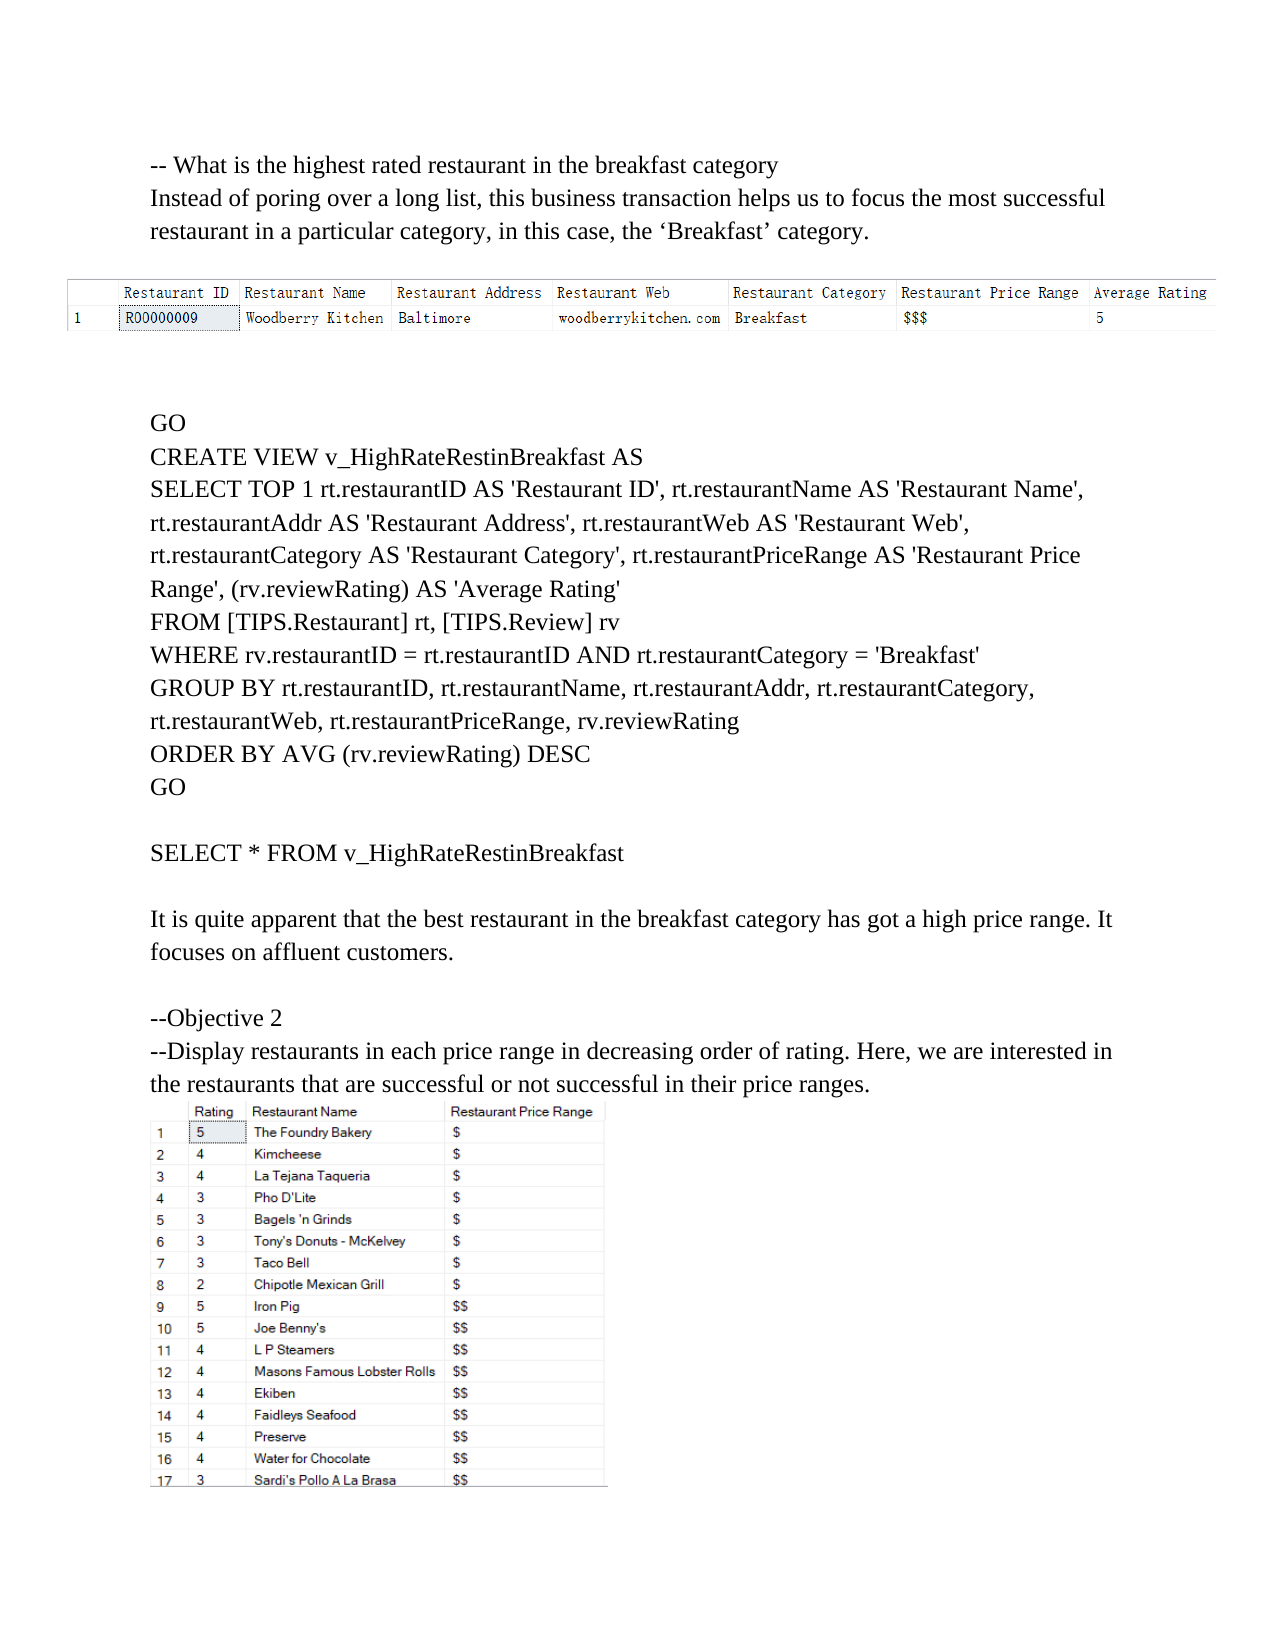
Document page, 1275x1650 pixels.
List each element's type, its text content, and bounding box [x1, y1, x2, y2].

text GO [150, 772, 1125, 801]
text Instead of poring over a long list, this business transaction helps us to focus the most successful restaurant in a particular category, in this case, the ‘Breakfast’ category. [150, 183, 1125, 245]
text SELECT * FROM v_HighRateRestinBreakfast [150, 838, 1125, 867]
text It is quite apparent that the best restaurant in the breakfast category has got a high price range. It focuses on affluent customers. [150, 904, 1125, 966]
text GO [150, 408, 1125, 437]
text --Objective 2 [150, 1003, 1125, 1032]
text SELECT TOP 1 rt.restaurantID AS 'Restaurant ID', rt.restaurantName AS 'Restaurant Name', rt.restaurantAddr AS 'Restaurant Address', rt.restaurantWeb AS 'Restaurant Web', rt.restaurantCategory AS 'Restaurant Category', rt.restaurantPriceRange AS 'Restaurant Price Range', (rv.reviewRating) AS 'Average Rating' [150, 474, 1125, 602]
picture [150, 1101, 608, 1487]
picture [67, 278, 1217, 331]
text GROUP BY rt.restaurantID, rt.restaurantName, rt.restaurantAddr, rt.restaurantCategory, rt.restaurantWeb, rt.restaurantPriceRange, rv.reviewRating [150, 673, 1125, 734]
text ORDER BY AVG (rv.reviewRating) DESC [150, 739, 1125, 767]
text -- What is the highest rated restaurant in the breakfast category [150, 150, 1125, 179]
text WHERE rv.restaurantID = rt.restaurantID AND rt.restaurantCategory = 'Breakfast' [150, 640, 1125, 668]
text --Display restaurants in each price range in decreasing order of rating. Here, we are interested in the restaurants that are successful or not successful in their price ranges. [150, 1036, 1125, 1098]
text FROM [TIPS.Restaurant] rt, [TIPS.Review] rv [150, 607, 1125, 635]
text CREATE VIEW v_HighRateRestinBreakfast AS [150, 442, 1125, 470]
